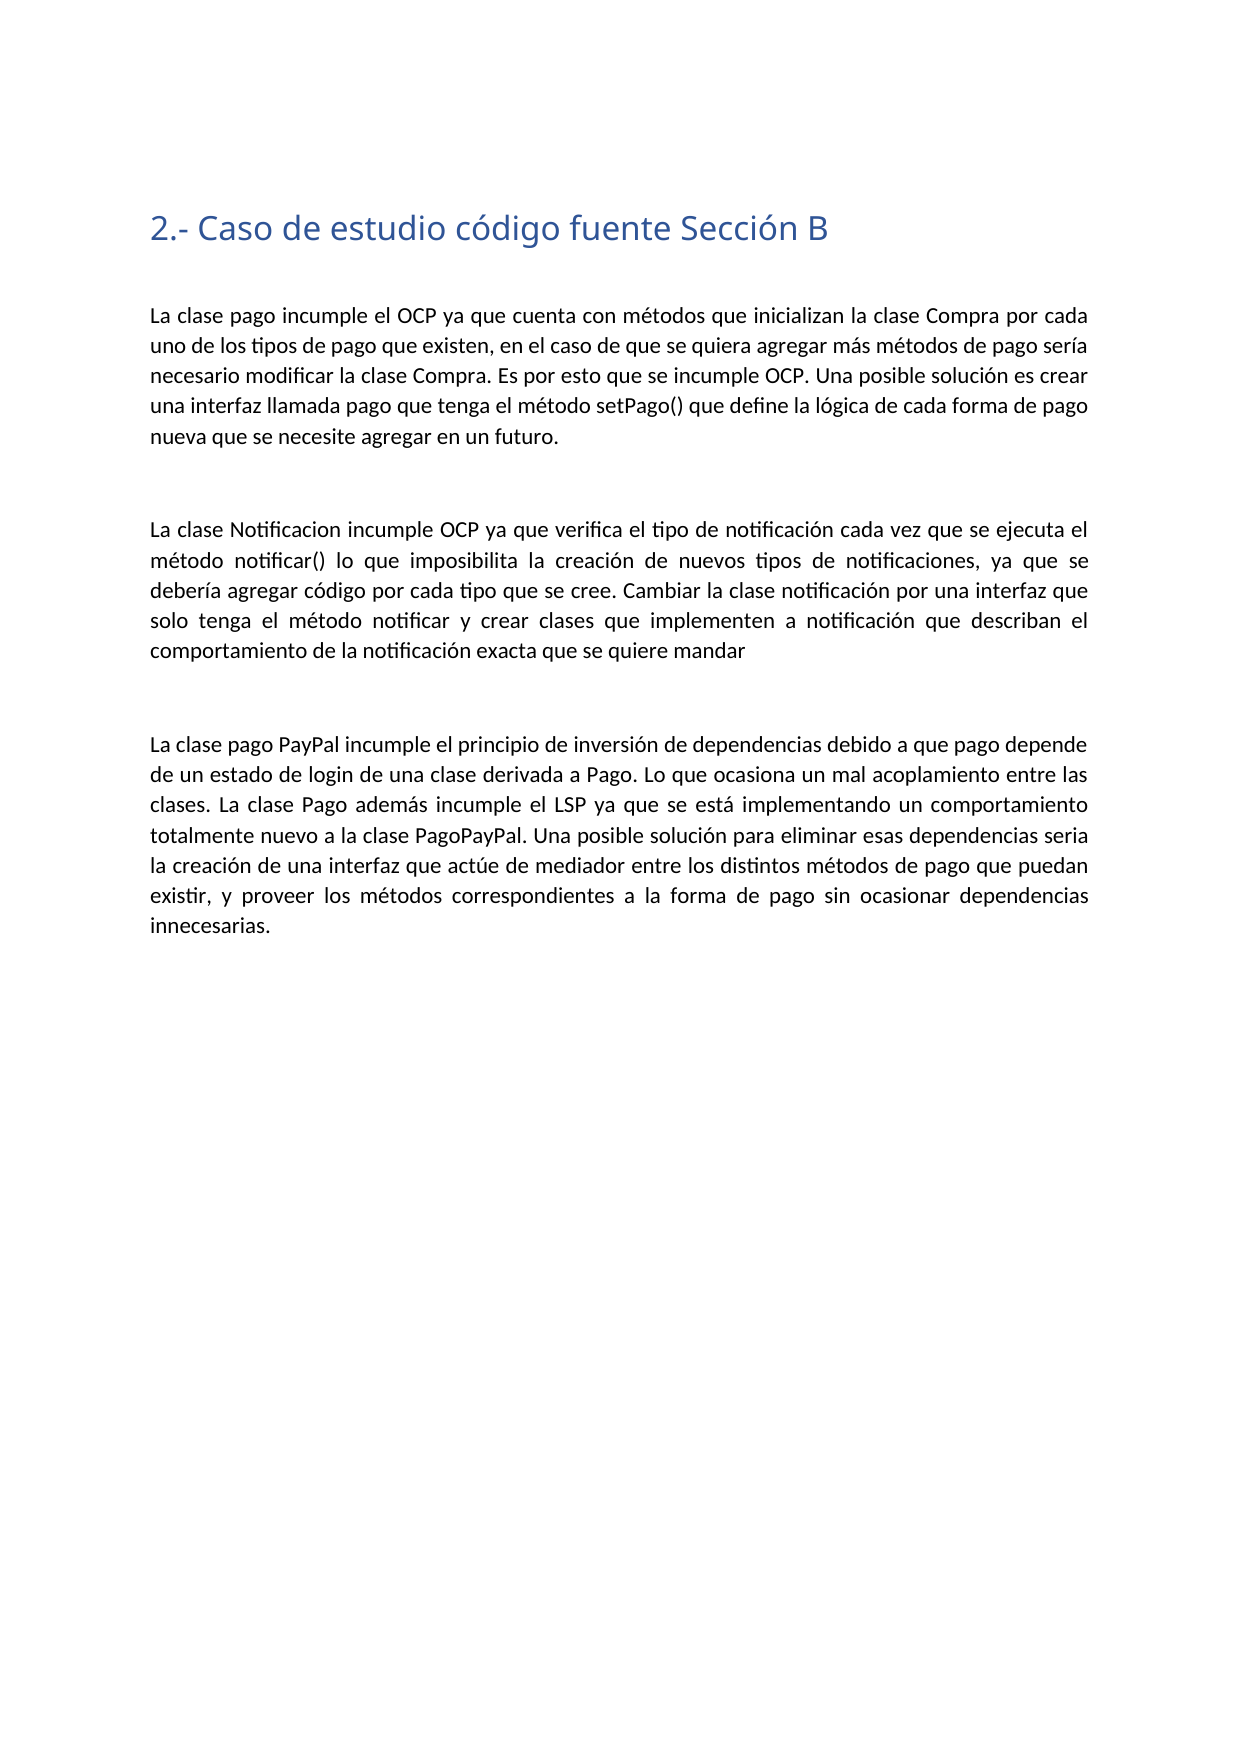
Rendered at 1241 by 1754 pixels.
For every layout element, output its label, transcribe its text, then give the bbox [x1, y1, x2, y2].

text La clase pago PayPal incumple el principio de inversión de dependencias debido a que pago depende de un estado de login de una clase derivada a Pago. Lo que ocasiona un mal acoplamiento entre las clases. La clase Pago además incumple el LSP ya que se está implementando un comportamiento totalmente nuevo a la clase PagoPayPal. Una posible solución para eliminar esas dependencias seria la creación de una interfaz que actúe de mediador entre los distintos métodos de pago que puedan existir, y proveer los métodos correspondientes a la forma de pago sin ocasionar dependencias innecesarias. [150, 730, 1090, 939]
text La clase Notificacion incumple OCP ya que verifica el tipo de notificación cada vez que se ejecuta el método notificar() lo que imposibilita la creación de nuevos tipos de notificaciones, ya que se debería agregar código por cada tipo que se cree. Cambiar la clase notificación por una interfaz que solo tenga el método notificar y crear clases que implementen a notificación que describan el comportamiento de la notificación exacta que se quiere mandar [150, 516, 1090, 664]
text La clase pago incumple el OCP ya que cuenta con métodos que inicializan la clase Compra por cada uno de los tipos de pago que existen, en el caso de que se quiera agregar más métodos de pago sería necesario modificar la clase Compra. Es por esto que se incumple OCP. Una posible solución es crear una interfaz llamada pago que tenga el método setPago() que define la lógica de cada forma de pago nueva que se necesite agregar en un futuro. [150, 301, 1090, 450]
subtitle 2.- Caso de estudio código fuente Sección B [150, 205, 1090, 251]
